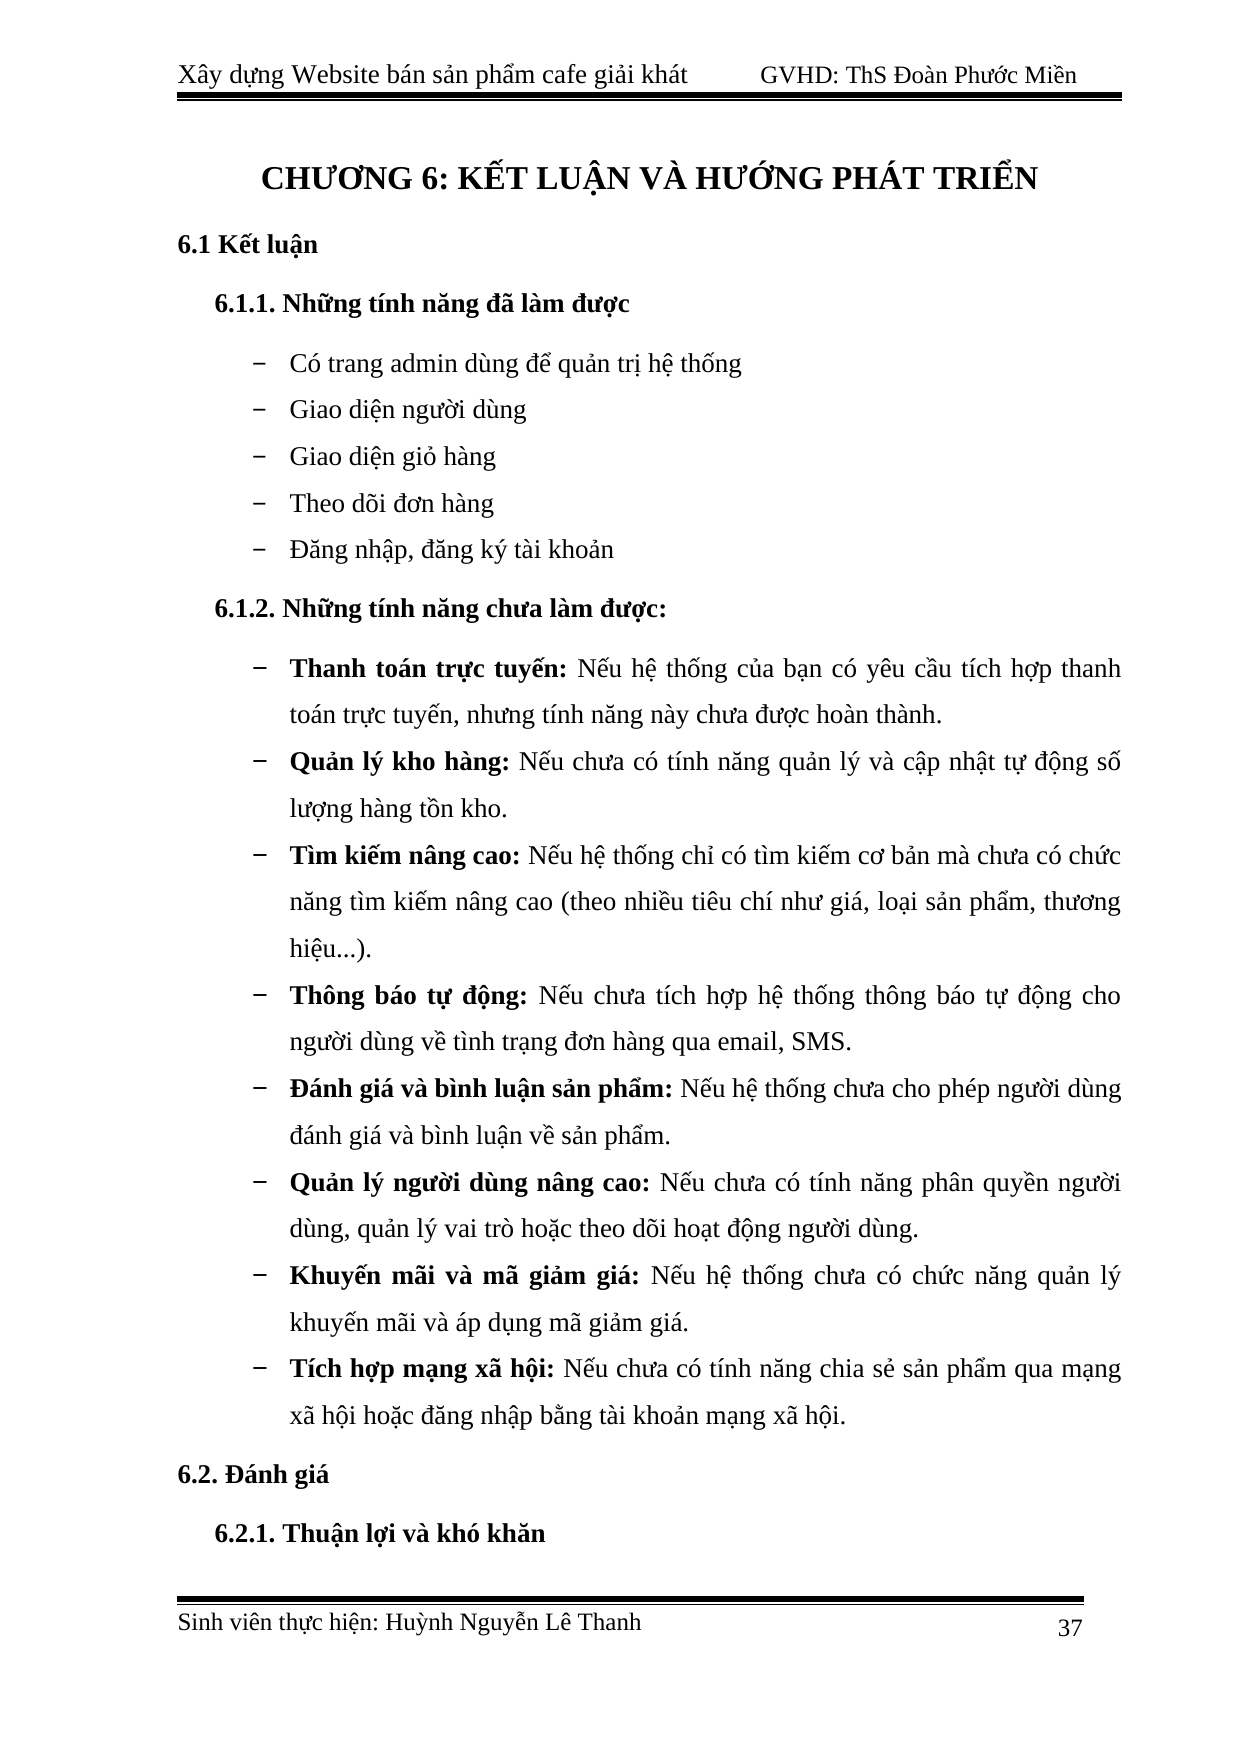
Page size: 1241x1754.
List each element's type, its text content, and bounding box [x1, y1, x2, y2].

list Giao diện giỏ hàng [252, 440, 1122, 471]
text 6.1.1. Những tính năng đã làm được [214, 288, 1122, 319]
text CHƯƠNG 6: KẾT LUẬN VÀ HƯỚNG PHÁT TRIỂN [177, 158, 1122, 197]
list Đăng nhập, đăng ký tài khoản [252, 533, 1122, 564]
list Có trang admin dùng để quản trị hệ thống [252, 347, 1122, 378]
list Đánh giá và bình luận sản phẩm: Nếu hệ thống chưa cho phép người dùng đánh giá và bình luận về sản phẩm. [252, 1072, 1122, 1150]
list Tích hợp mạng xã hội: Nếu chưa có tính năng chia sẻ sản phẩm qua mạng xã hội hoặc đăng nhập bằng tài khoản mạng xã hội. [252, 1352, 1122, 1430]
list Quản lý người dùng nâng cao: Nếu chưa có tính năng phân quyền người dùng, quản lý vai trò hoặc theo dõi hoạt động người dùng. [252, 1166, 1122, 1243]
text 6.1 Kết luận [177, 228, 1122, 259]
list Tìm kiếm nâng cao: Nếu hệ thống chỉ có tìm kiếm cơ bản mà chưa có chức năng tìm kiếm nâng cao (theo nhiều tiêu chí như giá, loại sản phẩm, thương hiệu...). [252, 839, 1122, 963]
list Quản lý kho hàng: Nếu chưa có tính năng quản lý và cập nhật tự động số lượng hàng tồn kho. [252, 745, 1122, 823]
text 6.1.2. Những tính năng chưa làm được: [214, 593, 1122, 624]
list Thông báo tự động: Nếu chưa tích hợp hệ thống thông báo tự động cho người dùng về tình trạng đơn hàng qua email, SMS. [252, 979, 1122, 1057]
list Khuyến mãi và mã giảm giá: Nếu hệ thống chưa có chức năng quản lý khuyến mãi và áp dụng mã giảm giá. [252, 1259, 1122, 1337]
list Theo dõi đơn hàng [252, 487, 1122, 518]
list Thanh toán trực tuyến: Nếu hệ thống của bạn có yêu cầu tích hợp thanh toán trực tuyến, nhưng tính năng này chưa được hoàn thành. [252, 652, 1122, 730]
list Giao diện người dùng [252, 393, 1122, 424]
text 6.2.1. Thuận lợi và khó khăn [214, 1518, 1122, 1549]
text 6.2. Đánh giá [177, 1458, 1122, 1489]
